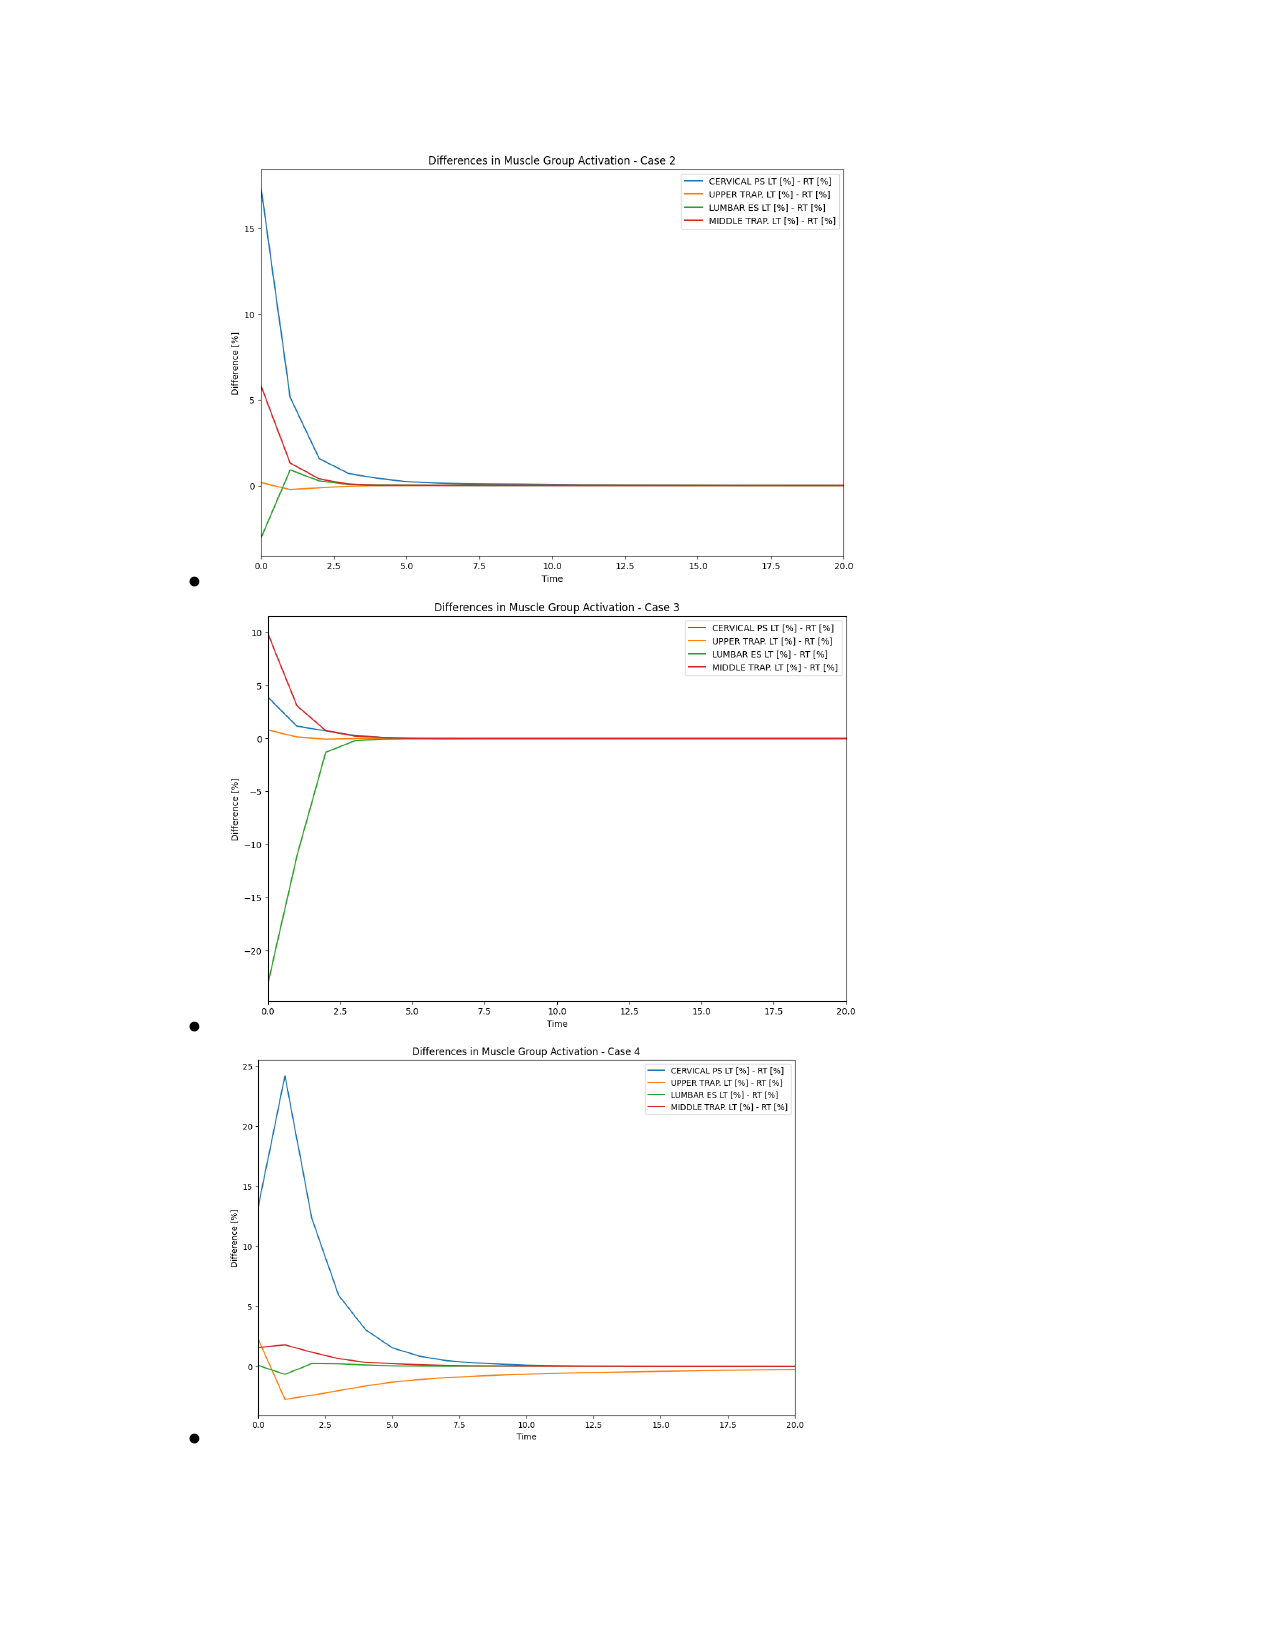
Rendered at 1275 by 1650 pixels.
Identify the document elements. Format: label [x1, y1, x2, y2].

picture [225, 1042, 809, 1446]
picture [225, 597, 861, 1034]
picture [225, 150, 858, 589]
